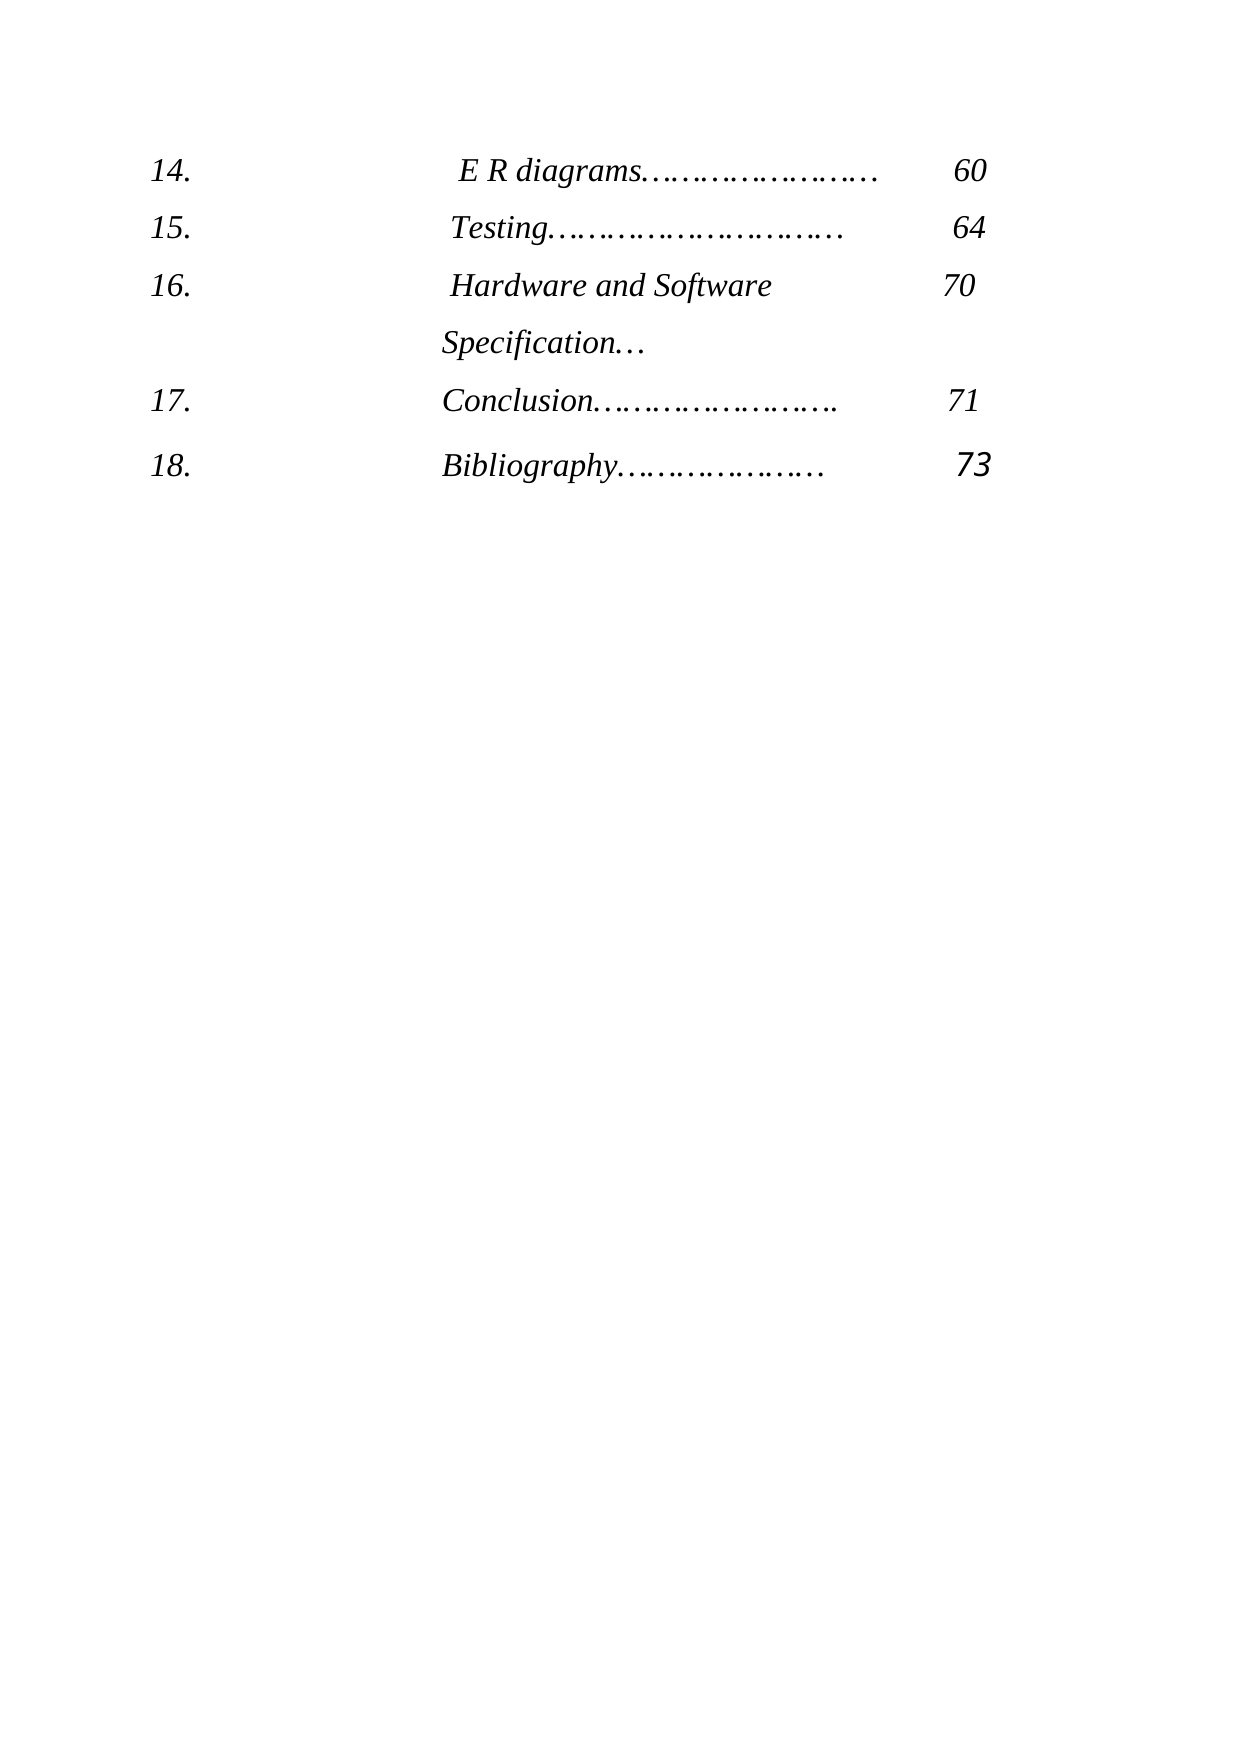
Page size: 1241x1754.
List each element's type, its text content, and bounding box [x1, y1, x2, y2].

text Specification… [375, 322, 1090, 361]
text 17. Conclusion……………………. 71 18. Bibliography………………… 73 [150, 380, 1090, 486]
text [150, 150, 1090, 246]
text 16. Hardware and Software 70 [150, 265, 1090, 303]
